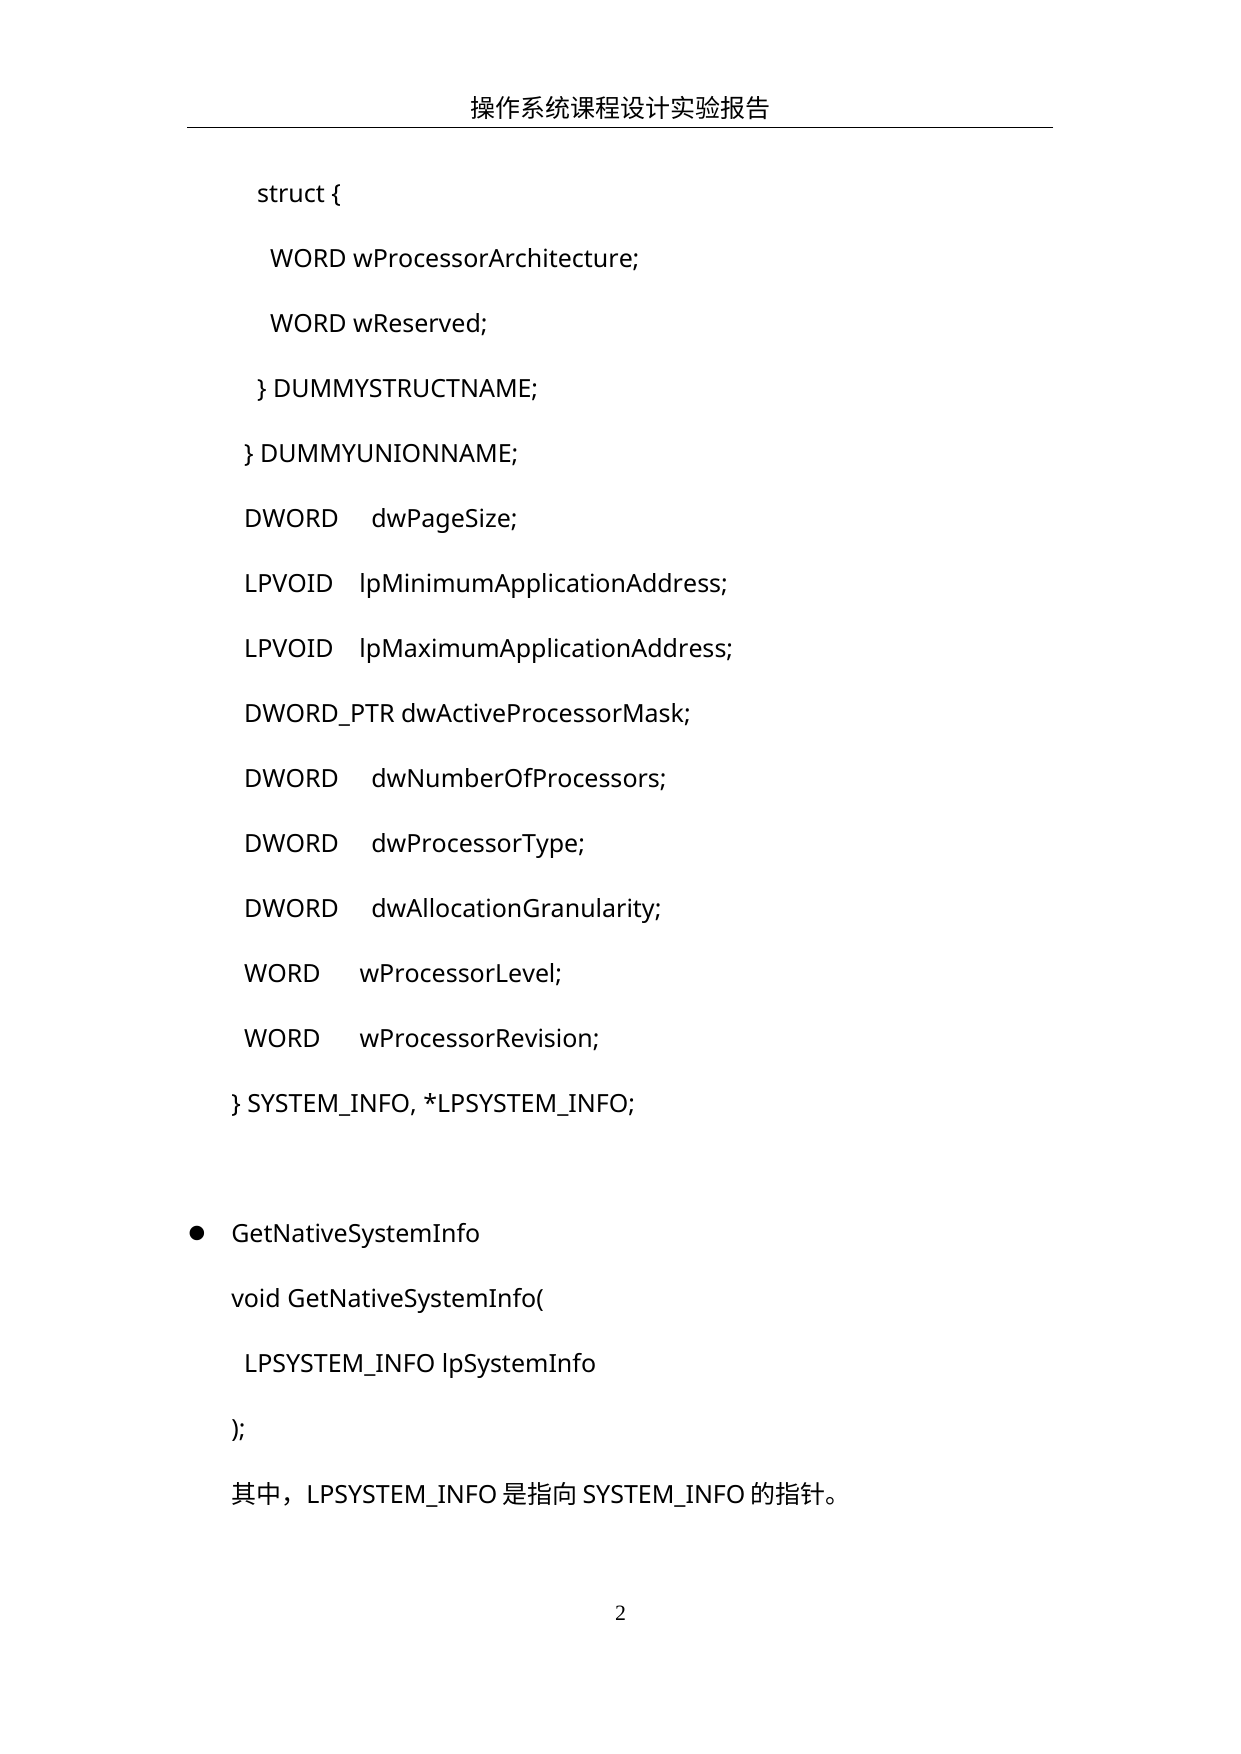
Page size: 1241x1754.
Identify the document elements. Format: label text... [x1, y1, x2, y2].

list WORD wProcessorArchitecture; [187, 225, 1053, 290]
list DWORD dwProcessorType; [187, 810, 1053, 875]
list void GetNativeSystemInfo( [187, 1265, 1053, 1330]
list DWORD dwPageSize; [187, 485, 1053, 550]
list WORD wProcessorRevision; [187, 1005, 1053, 1070]
list DWORD dwAllocationGranularity; [187, 875, 1053, 940]
list LPVOID lpMaximumApplicationAddress; [187, 615, 1053, 680]
list GetNativeSystemInfo [187, 1200, 1053, 1265]
list LPSYSTEM_INFO lpSystemInfo [187, 1330, 1053, 1395]
list } DUMMYUNIONNAME; [187, 420, 1053, 485]
list struct { [187, 160, 1053, 225]
list ); [187, 1395, 1053, 1460]
list WORD wReserved; [187, 290, 1053, 355]
list } SYSTEM_INFO, *LPSYSTEM_INFO; [187, 1070, 1053, 1135]
list } DUMMYSTRUCTNAME; [187, 355, 1053, 420]
list LPVOID lpMinimumApplicationAddress; [187, 550, 1053, 615]
list WORD wProcessorLevel; [187, 940, 1053, 1005]
list DWORD_PTR dwActiveProcessorMask; [187, 680, 1053, 745]
list DWORD dwNumberOfProcessors; [187, 745, 1053, 810]
list 其中，LPSYSTEM_INFO是指向SYSTEM_INFO的指针。 [187, 1460, 1053, 1525]
